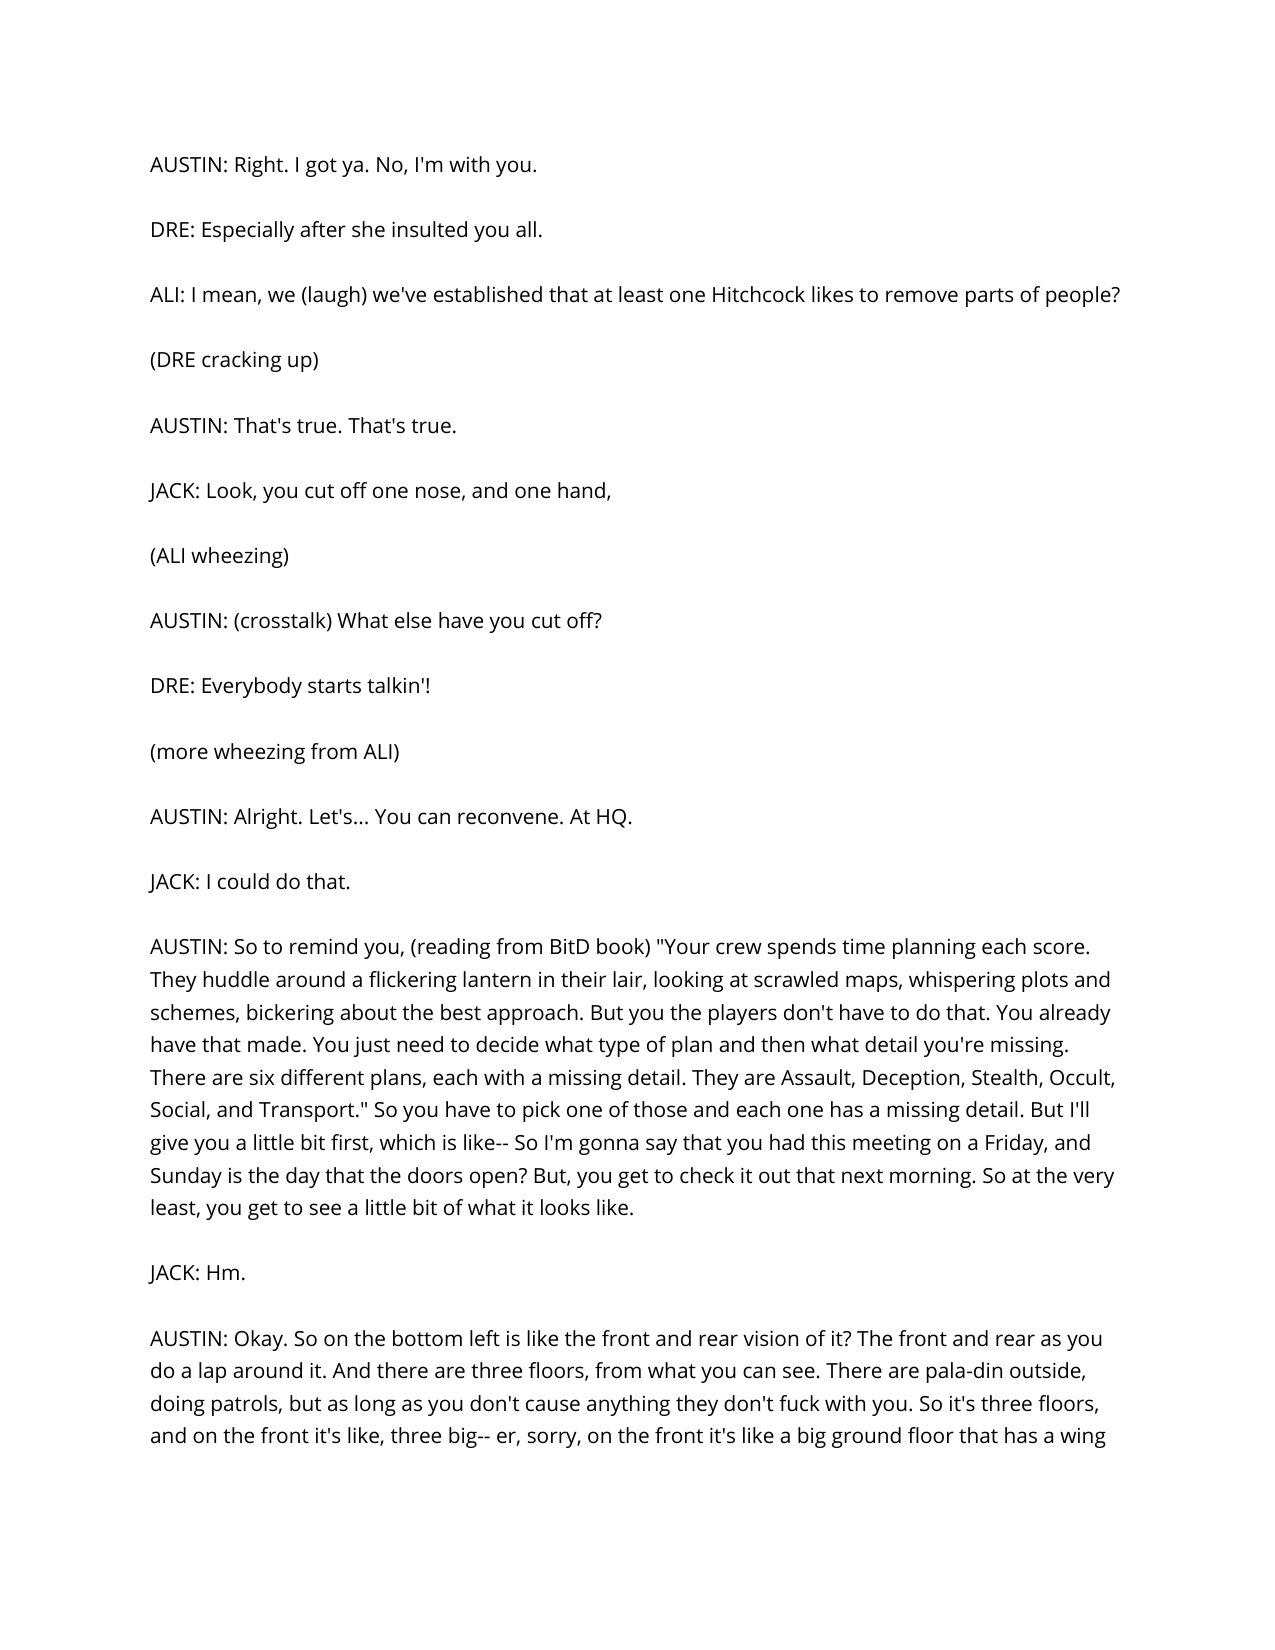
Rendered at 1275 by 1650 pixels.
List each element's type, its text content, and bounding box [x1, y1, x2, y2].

text (more wheezing from ALI) [150, 737, 1125, 765]
text AUSTIN: That's true. That's true. [150, 411, 1125, 439]
text DRE: Especially after she insulted you all. [150, 215, 1125, 244]
text (ALI wheezing) [150, 541, 1125, 570]
text (DRE cracking up) [150, 346, 1125, 374]
text AUSTIN: Alright. Let's... You can reconvene. At HQ. [150, 802, 1125, 831]
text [150, 1324, 1125, 1450]
text AUSTIN: So to remind you, (reading from BitD book) "Your crew spends time planning each score. They huddle around a flickering lantern in their lair, looking at scrawled maps, whispering plots and schemes, bickering about the best approach. But you the players don't have to do that. You already have that made. You just need to decide what type of plan and then what detail you're missing. There are six different plans, each with a missing detail. They are Assault, Deception, Stealth, Occult, Social, and Transport." So you have to pick one of those and each one has a missing detail. But I'll give you a little bit first, which is like-- So I'm gonna say that you had this meeting on a Friday, and Sunday is the day that the doors open? But, you get to check it out that next morning. So at the very least, you get to see a little bit of what it looks like. [150, 932, 1125, 1222]
text ALI: I mean, we (laugh) we've established that at least one Hitchcock likes to remove parts of people? [150, 280, 1125, 309]
text JACK: I could do that. [150, 867, 1125, 896]
text AUSTIN: Right. I got ya. No, I'm with you. [150, 150, 1125, 178]
text DRE: Everybody starts talkin'! [150, 672, 1125, 700]
text AUSTIN: (crosstalk) What else have you cut off? [150, 606, 1125, 635]
text JACK: Hm. [150, 1258, 1125, 1287]
text JACK: Look, you cut off one nose, and one hand, [150, 476, 1125, 504]
